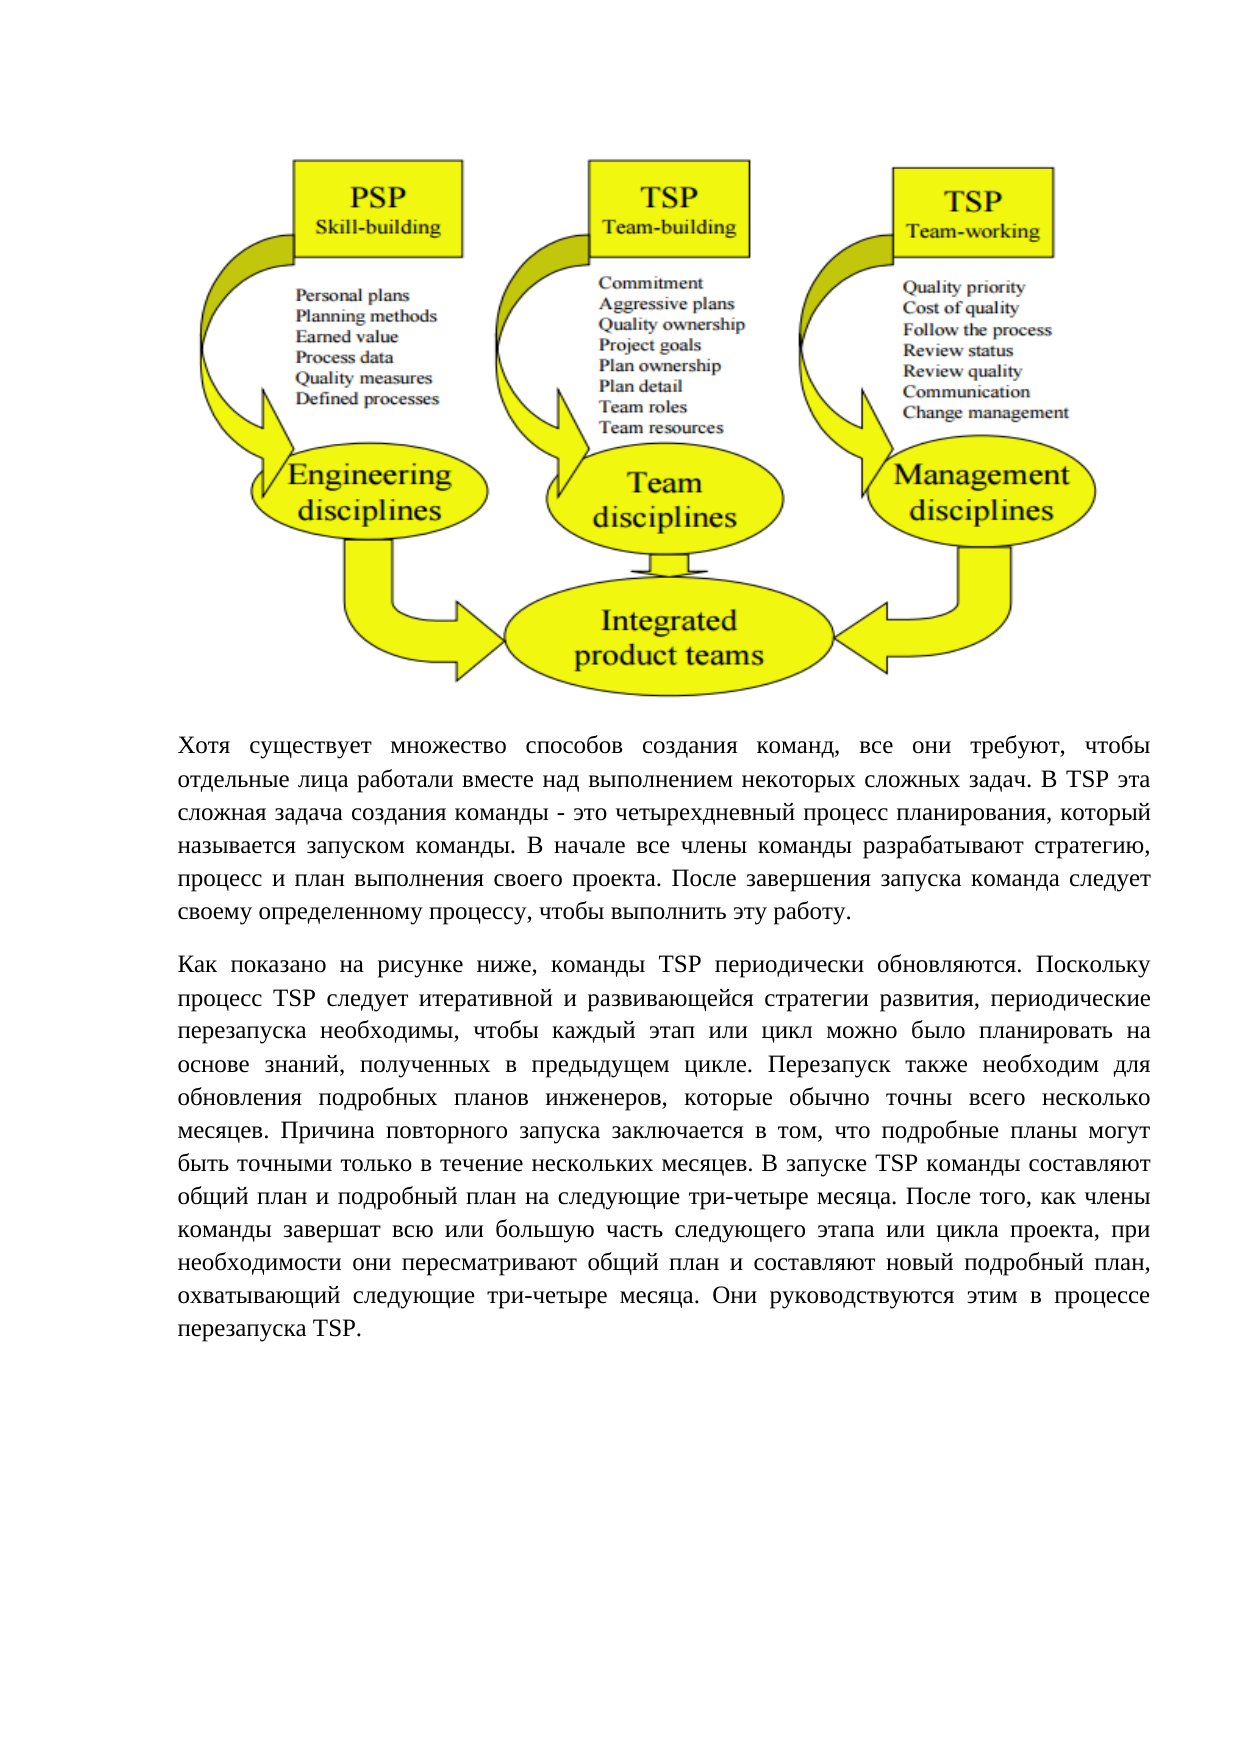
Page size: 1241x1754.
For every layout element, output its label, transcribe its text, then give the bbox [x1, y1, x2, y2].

text Хотя существует множество способов создания команд, все они требуют, чтобы отдельные лица работали вместе над выполнением некоторых сложных задач. В TSP эта сложная задача создания команды - это четырехдневный процесс планирования, который называется запуском команды. В начале все члены команды разрабатывают стратегию, процесс и план выполнения своего проекта. После завершения запуска команда следует своему определенному процессу, чтобы выполнить эту работу. [177, 731, 1152, 924]
text Как показано на рисунке ниже, команды TSP периодически обновляются. Поскольку процесс TSP следует итеративной и развивающейся стратегии развития, периодические перезапуска необходимы, чтобы каждый этап или цикл можно было планировать на основе знаний, полученных в предыдущем цикле. Перезапуск также необходим для обновления подробных планов инженеров, которые обычно точны всего несколько месяцев. Причина повторного запуска заключается в том, что подробные планы могут быть точными только в течение нескольких месяцев. В запуске TSP команды составляют общий план и подробный план на следующие три-четыре месяца. После того, как члены команды завершат всю или большую часть следующего этапа или цикла проекта, при необходимости они пересматривают общий план и составляют новый подробный план, охватывающий следующие три-четыре месяца. Они руководствуются этим в процессе перезапуска TSP. [177, 949, 1152, 1342]
picture [177, 118, 1132, 706]
